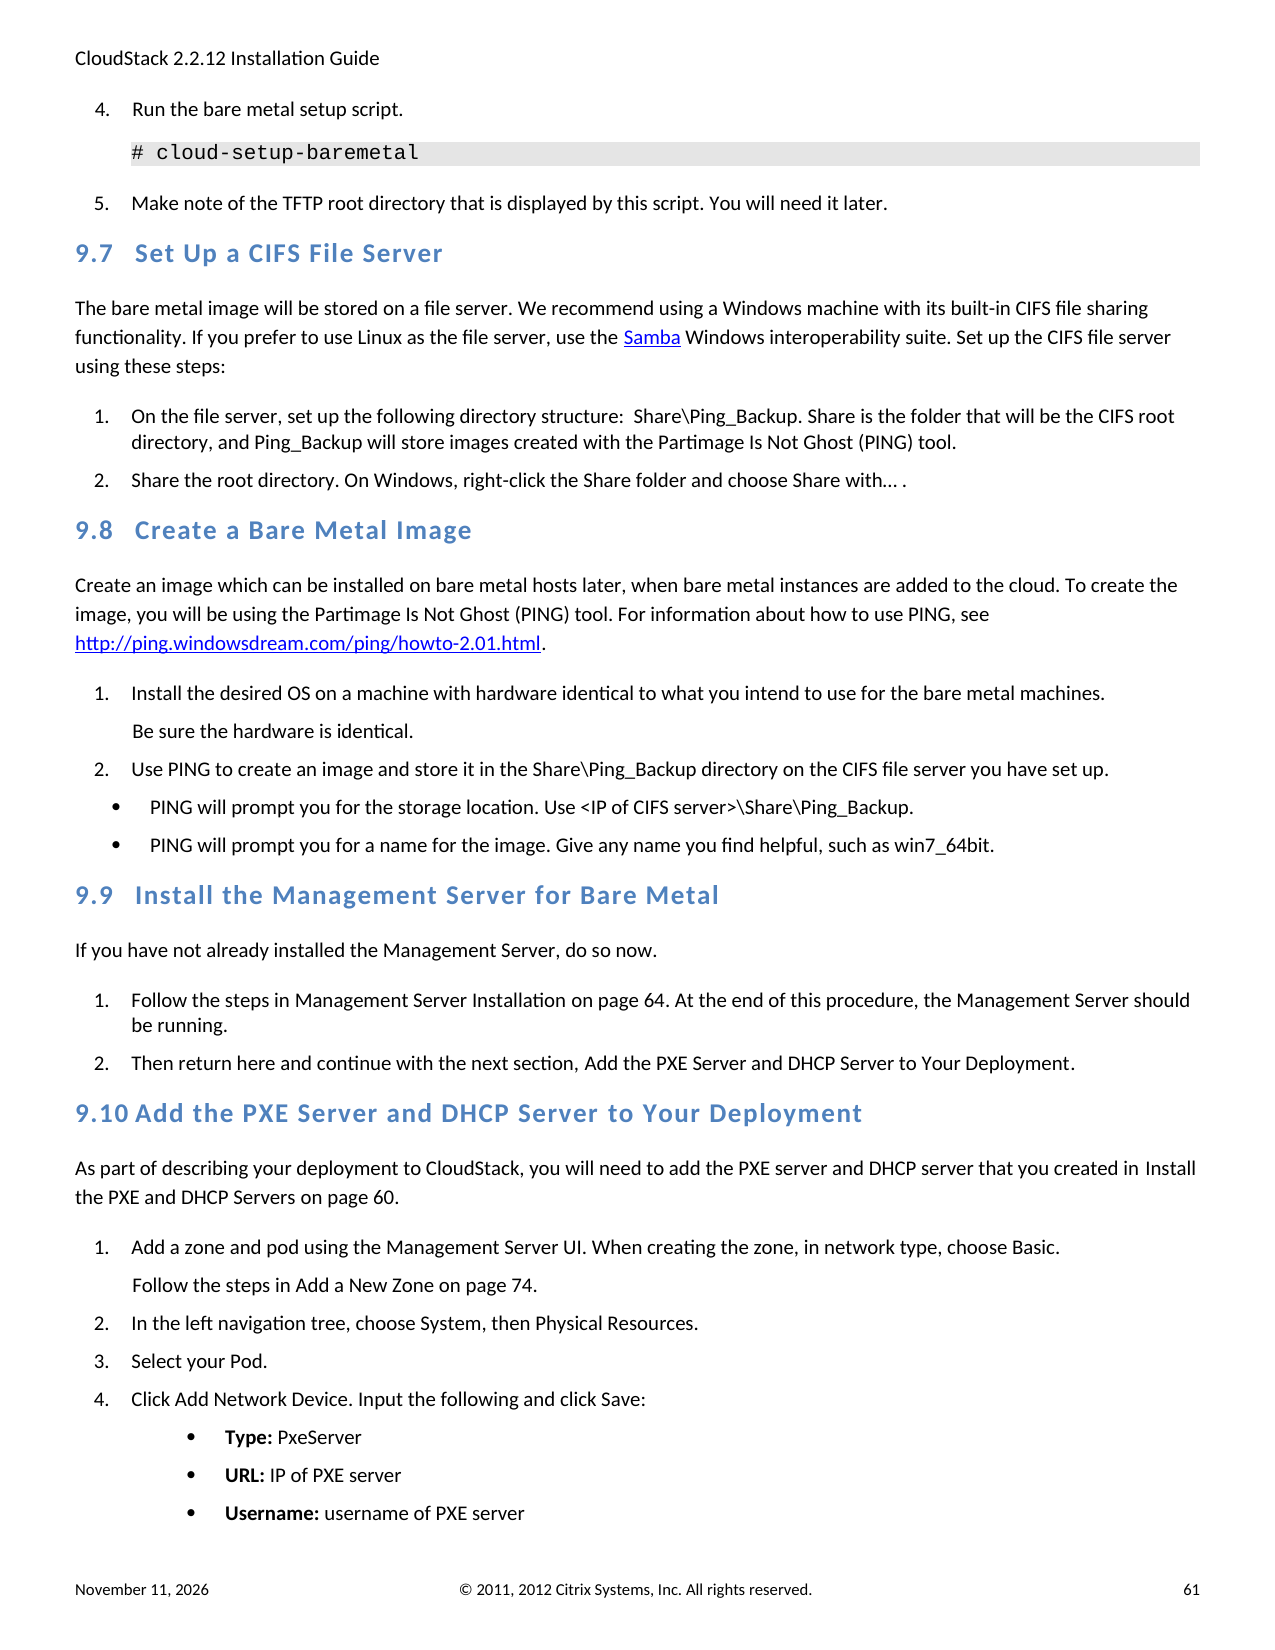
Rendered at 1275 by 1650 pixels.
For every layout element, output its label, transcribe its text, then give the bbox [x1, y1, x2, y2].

text As part of describing your deployment to CloudStack, you will need to add the PXE server and DHCP server that you created in Install the PXE and DHCP Servers on page 60. [75, 1155, 1200, 1210]
subtitle Install the Management Server for Bare Metal [75, 878, 1200, 911]
list Select your Pod. [94, 1348, 1200, 1373]
text The bare metal image will be stored on a file server. We recommend using a Windows machine with its built-in CIFS file sharing functionality. If you prefer to use Linux as the file server, use the Samba Windows interoperability suite. Set up the CIFS file server using these steps: [75, 295, 1200, 379]
list Use PING to create an image and store it in the Share\Ping_Backup directory on the CIFS file server you have set up. [94, 756, 1200, 781]
list Follow the steps in Management Server Installation on page 64. At the end of this procedure, the Management Server should be running. [94, 987, 1200, 1038]
text Create an image which can be installed on bare metal hosts later, when bare metal instances are added to the cloud. To create the image, you will be using the Partimage Is Not Ghost (PING) tool. For information about how to use PING, see http://ping.windowsdream.com/ping/howto-2.01.html. [75, 572, 1200, 656]
list Share the root directory. On Windows, right-click the Share folder and choose Share with… . [94, 467, 1200, 492]
list Install the desired OS on a machine with hardware identical to what you intend to use for the bare metal machines. [94, 680, 1200, 706]
list Then return here and continue with the next section, Add the PXE Server and DHCP Server to Your Deployment. [94, 1050, 1200, 1076]
text # cloud-setup-baremetal [131, 142, 1200, 166]
list Type: PxeServer [187, 1424, 1200, 1449]
subtitle Set Up a CIFS File Server [75, 236, 1200, 269]
list In the left navigation tree, choose System, then Physical Resources. [94, 1310, 1200, 1336]
list Run the bare metal setup script. [94, 96, 1200, 121]
list URL: IP of PXE server [187, 1462, 1200, 1487]
list Follow the steps in Add a New Zone on page 74. [132, 1272, 1200, 1298]
list Username: username of PXE server [187, 1500, 1200, 1525]
list PING will prompt you for a name for the image. Give any name you find helpful, such as win7_64bit. [112, 832, 1200, 857]
list Add a zone and pod using the Management Server UI. When creating the zone, in network type, choose Basic. [94, 1234, 1200, 1260]
list Make note of the TFTP root directory that is displayed by this script. You will need it later. [94, 190, 1200, 216]
list On the file server, set up the following directory structure: Share\Ping_Backup. Share is the folder that will be the CIFS root directory, and Ping_Backup will store images created with the Partimage Is Not Ghost (PING) tool. [94, 403, 1200, 454]
list Be sure the hardware is identical. [132, 718, 1200, 743]
list PING will prompt you for the storage location. Use <IP of CIFS server>\Share\Ping_Backup. [112, 794, 1200, 819]
subtitle Create a Bare Metal Image [75, 513, 1200, 546]
text If you have not already installed the Management Server, do so now. [75, 937, 1200, 962]
subtitle Add the PXE Server and DHCP Server to Your Deployment [75, 1096, 1200, 1129]
list Click Add Network Device. Input the following and click Save: [94, 1386, 1200, 1411]
